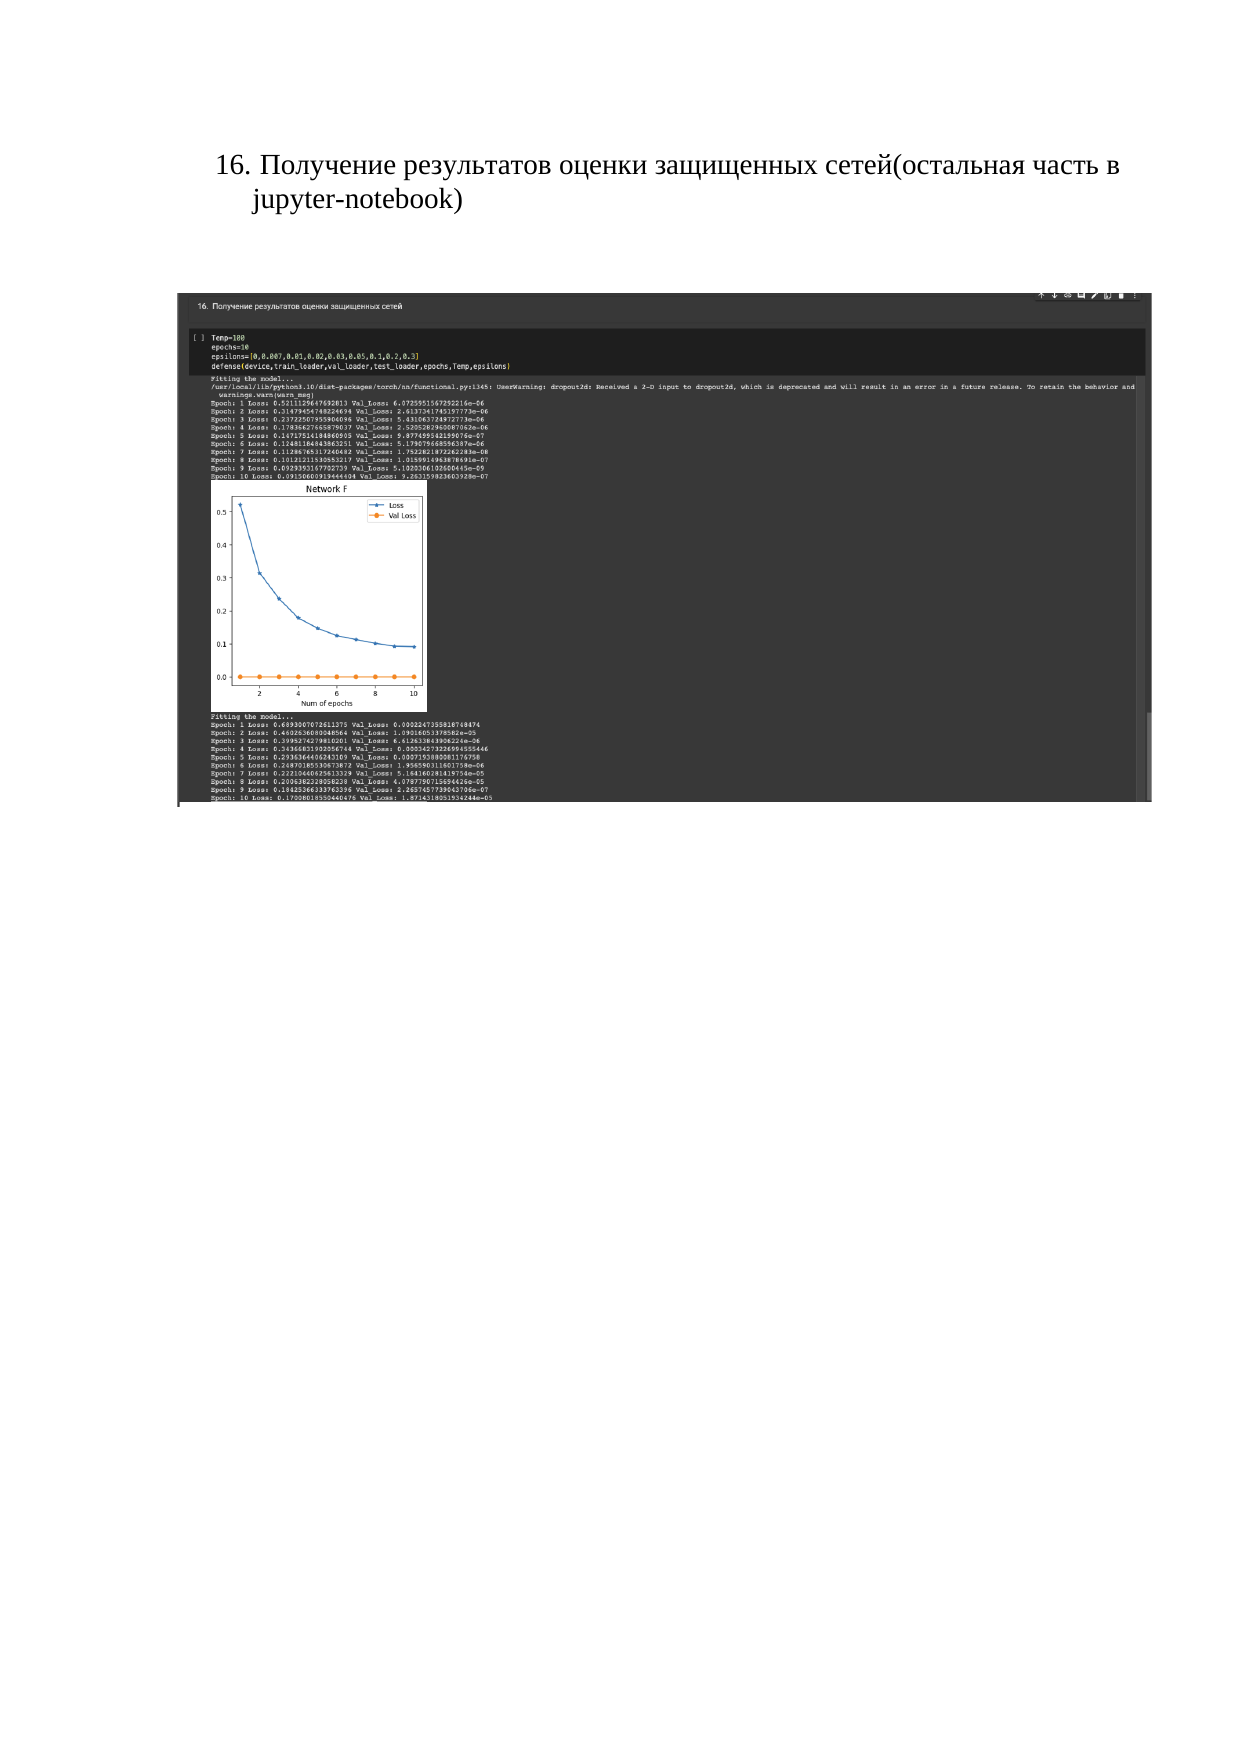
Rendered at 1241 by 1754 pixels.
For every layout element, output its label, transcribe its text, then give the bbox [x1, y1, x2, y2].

picture [177, 293, 1152, 807]
list Получение результатов оценки защищенных сетей(остальная часть в jupyter-notebook) [215, 147, 1152, 214]
